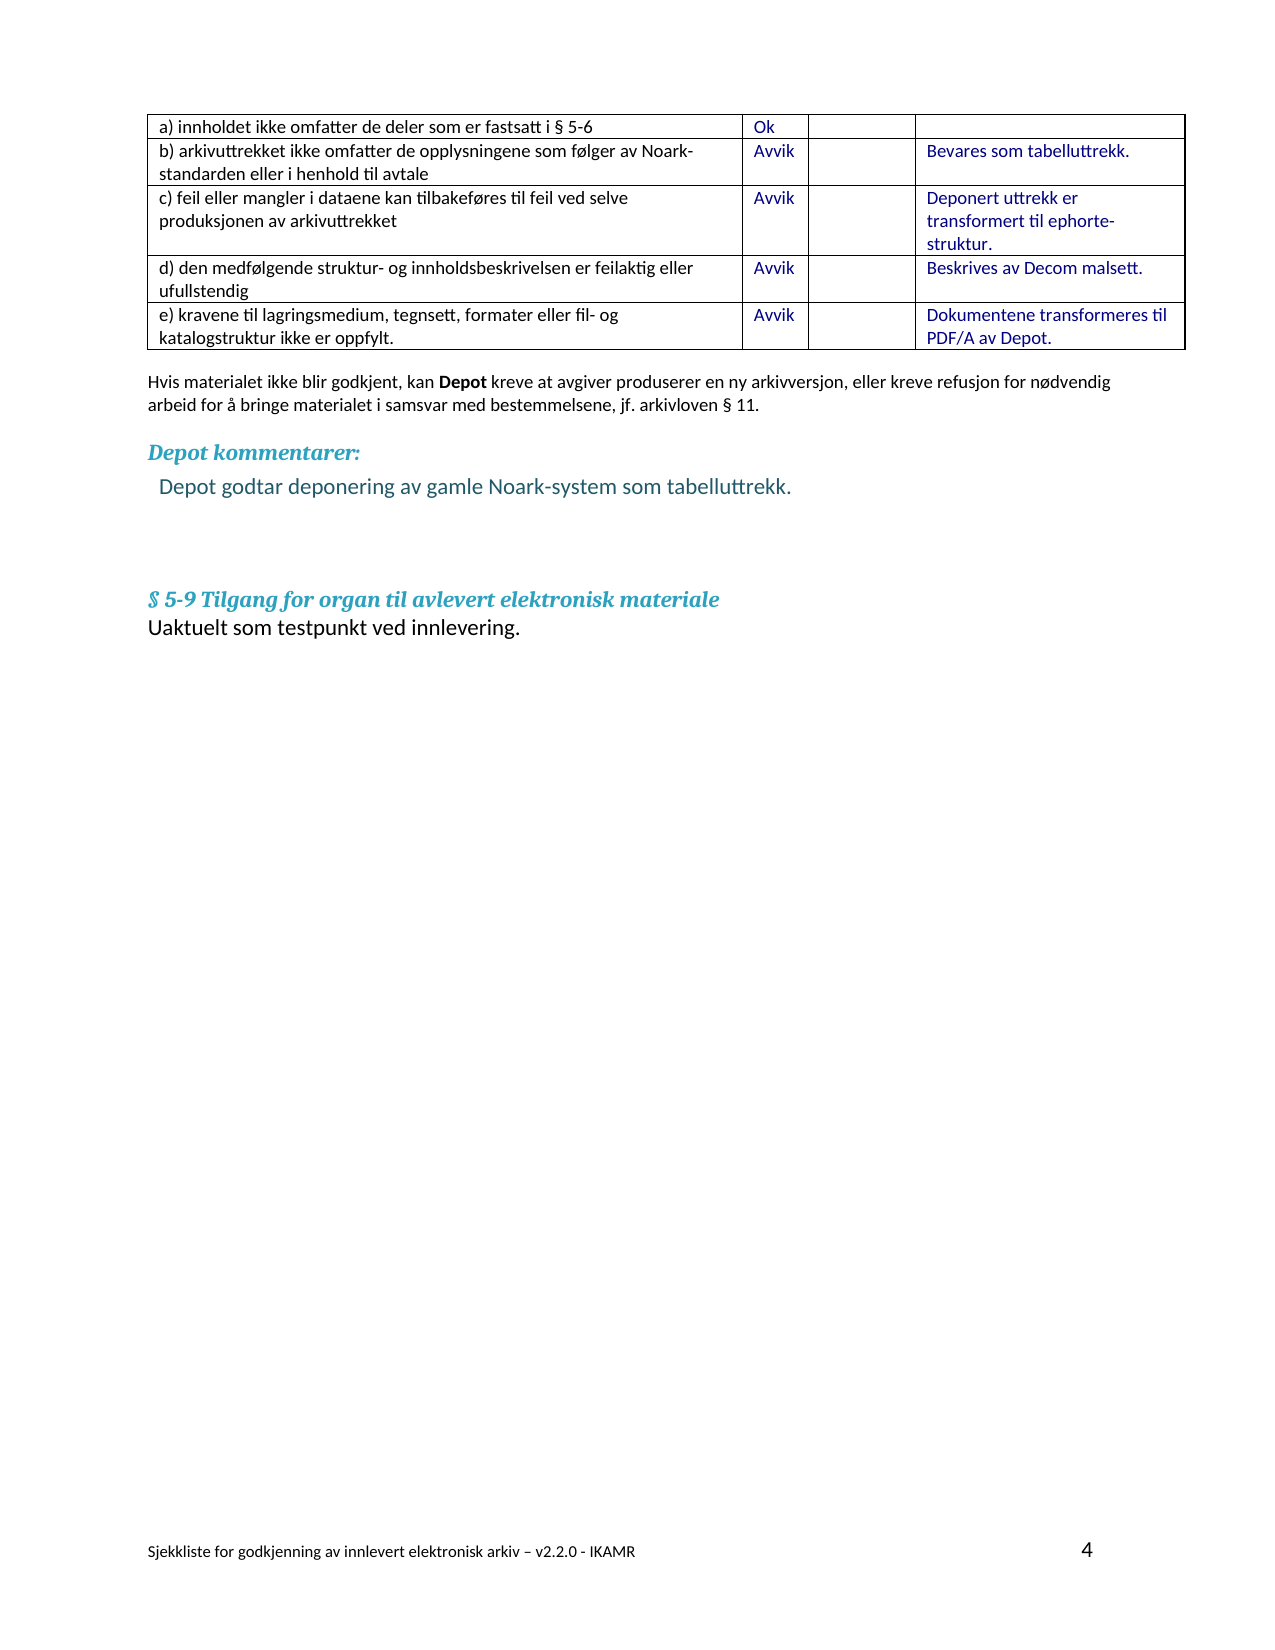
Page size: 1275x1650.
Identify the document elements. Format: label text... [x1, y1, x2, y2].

table_cell b) arkivuttrekket ikke omfatter de opplysningene som følger av Noark-standarden eller i henhold til avtale [148, 139, 742, 185]
table_cell e) kravene til lagringsmedium, tegnsett, formater eller fil- og katalogstruktur ikke er oppfylt. [148, 303, 742, 349]
table_cell Deponert uttrekk er transformert til ephorte-struktur. [916, 186, 1184, 255]
table_cell d) den medfølgende struktur- og innholdsbeskrivelsen er feilaktig eller ufullstendig [148, 256, 742, 302]
table_header Depot godtar deponering av gamle Noark-system som tabelluttrekk. [148, 466, 1126, 526]
subtitle § 5-9 Tilgang for organ til avlevert elektronisk materiale [148, 587, 1127, 613]
table_cell Avvik [743, 186, 808, 255]
table_cell [809, 256, 915, 302]
table_cell [916, 115, 1184, 138]
table_cell Avvik [743, 139, 808, 185]
table_cell Dokumentene transformeres til PDF/A av Depot. [916, 303, 1184, 349]
table_cell Avvik [743, 256, 808, 302]
table_cell a) innholdet ikke omfatter de deler som er fastsatt i § 5-6 [148, 115, 742, 138]
table_cell Bevares som tabelluttrekk. [916, 139, 1184, 185]
table_cell [809, 115, 915, 138]
table_cell Beskrives av Decom malsett. [916, 256, 1184, 302]
table_cell [809, 303, 915, 349]
table_cell c) feil eller mangler i dataene kan tilbakeføres til feil ved selve produksjonen av arkivuttrekket [148, 186, 742, 255]
table_cell Avvik [743, 303, 808, 349]
text Uaktuelt som testpunkt ved innlevering. [148, 613, 1127, 641]
table_cell Ok [743, 115, 808, 138]
table_cell [809, 186, 915, 255]
subtitle Hvis materialet ikke blir godkjent, kan Depot kreve at avgiver produserer en ny arkivversjon, eller kreve refusjon for nødvendig arbeid for å bringe materialet i samsvar med bestemmelsene, jf. arkivloven § 11. [148, 371, 1127, 416]
subtitle Depot kommentarer: [148, 439, 1127, 466]
table_cell [809, 139, 915, 185]
